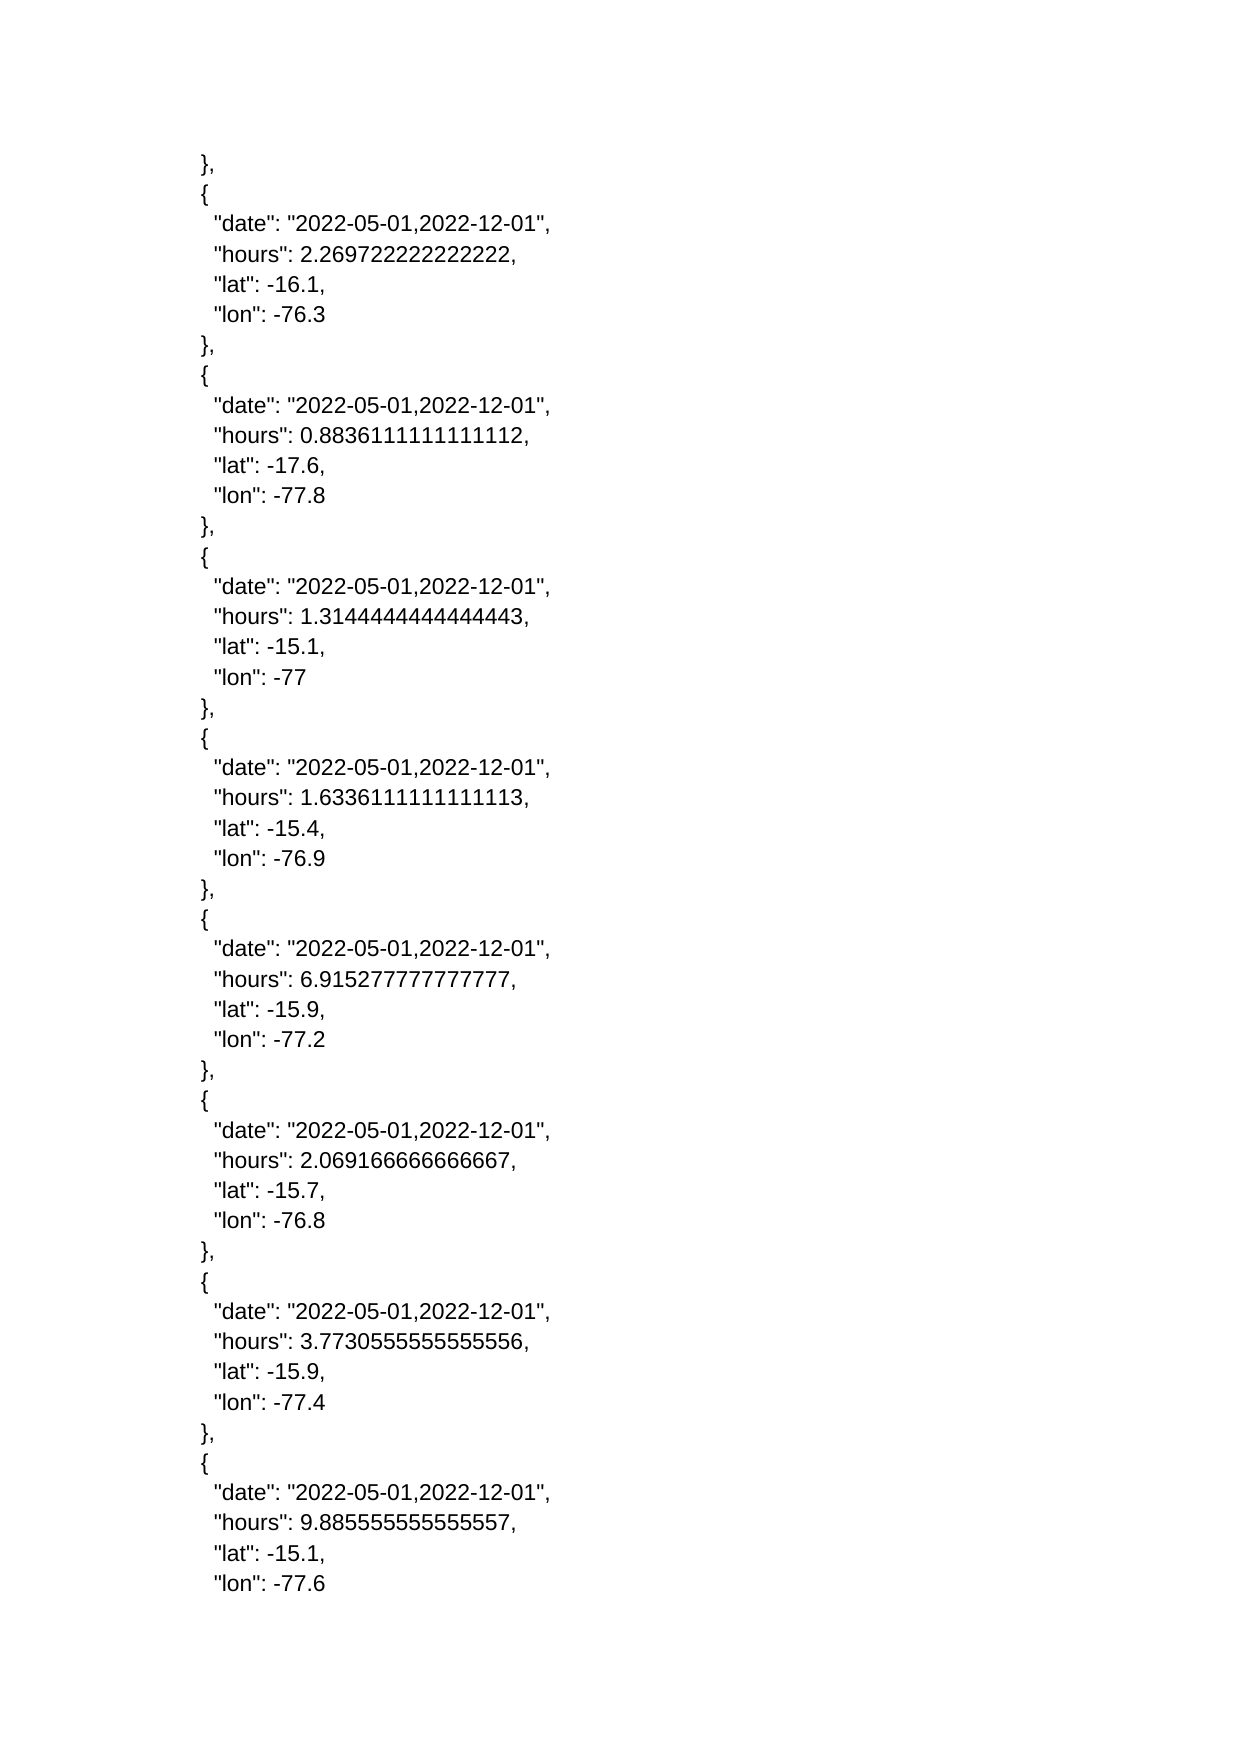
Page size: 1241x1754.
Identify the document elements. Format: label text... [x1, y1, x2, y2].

text { [150, 1268, 1090, 1294]
text "lat": -15.9, [150, 996, 1090, 1022]
text "hours": 3.7730555555555556, [150, 1328, 1090, 1354]
text "lat": -15.7, [150, 1177, 1090, 1203]
text "date": "2022-05-01,2022-12-01", [150, 935, 1090, 962]
text "lon": -77.8 [150, 482, 1090, 509]
text "date": "2022-05-01,2022-12-01", [150, 392, 1090, 418]
text "lat": -15.1, [150, 1539, 1090, 1566]
text }, [150, 1056, 1090, 1083]
text "lat": -17.6, [150, 452, 1090, 478]
text "lat": -16.1, [150, 271, 1090, 297]
text { [150, 1086, 1090, 1113]
text "lon": -76.8 [150, 1207, 1090, 1234]
text "hours": 1.3144444444444443, [150, 603, 1090, 629]
text "date": "2022-05-01,2022-12-01", [150, 754, 1090, 781]
text }, [150, 694, 1090, 720]
text { [150, 180, 1090, 207]
text "lon": -77 [150, 663, 1090, 690]
text }, [150, 331, 1090, 358]
text "date": "2022-05-01,2022-12-01", [150, 1479, 1090, 1506]
text "date": "2022-05-01,2022-12-01", [150, 1298, 1090, 1324]
text "hours": 2.269722222222222, [150, 241, 1090, 267]
text { [150, 905, 1090, 932]
text "hours": 9.885555555555557, [150, 1509, 1090, 1536]
text "hours": 2.069166666666667, [150, 1147, 1090, 1173]
text "hours": 0.8836111111111112, [150, 422, 1090, 448]
text }, [150, 150, 1090, 176]
text "date": "2022-05-01,2022-12-01", [150, 1117, 1090, 1143]
text { [150, 1449, 1090, 1475]
text "hours": 6.915277777777777, [150, 966, 1090, 992]
text "date": "2022-05-01,2022-12-01", [150, 210, 1090, 237]
text "lon": -77.4 [150, 1388, 1090, 1415]
text "date": "2022-05-01,2022-12-01", [150, 573, 1090, 599]
text { [150, 543, 1090, 569]
text }, [150, 1237, 1090, 1264]
text }, [150, 875, 1090, 901]
text { [150, 361, 1090, 388]
text "lat": -15.1, [150, 633, 1090, 660]
text "lat": -15.4, [150, 814, 1090, 841]
text "lat": -15.9, [150, 1358, 1090, 1385]
text { [150, 724, 1090, 750]
text }, [150, 1419, 1090, 1445]
text "lon": -77.6 [150, 1570, 1090, 1596]
text "lon": -76.9 [150, 845, 1090, 871]
text }, [150, 512, 1090, 539]
text "lon": -77.2 [150, 1026, 1090, 1052]
text "hours": 1.6336111111111113, [150, 784, 1090, 811]
text "lon": -76.3 [150, 301, 1090, 327]
